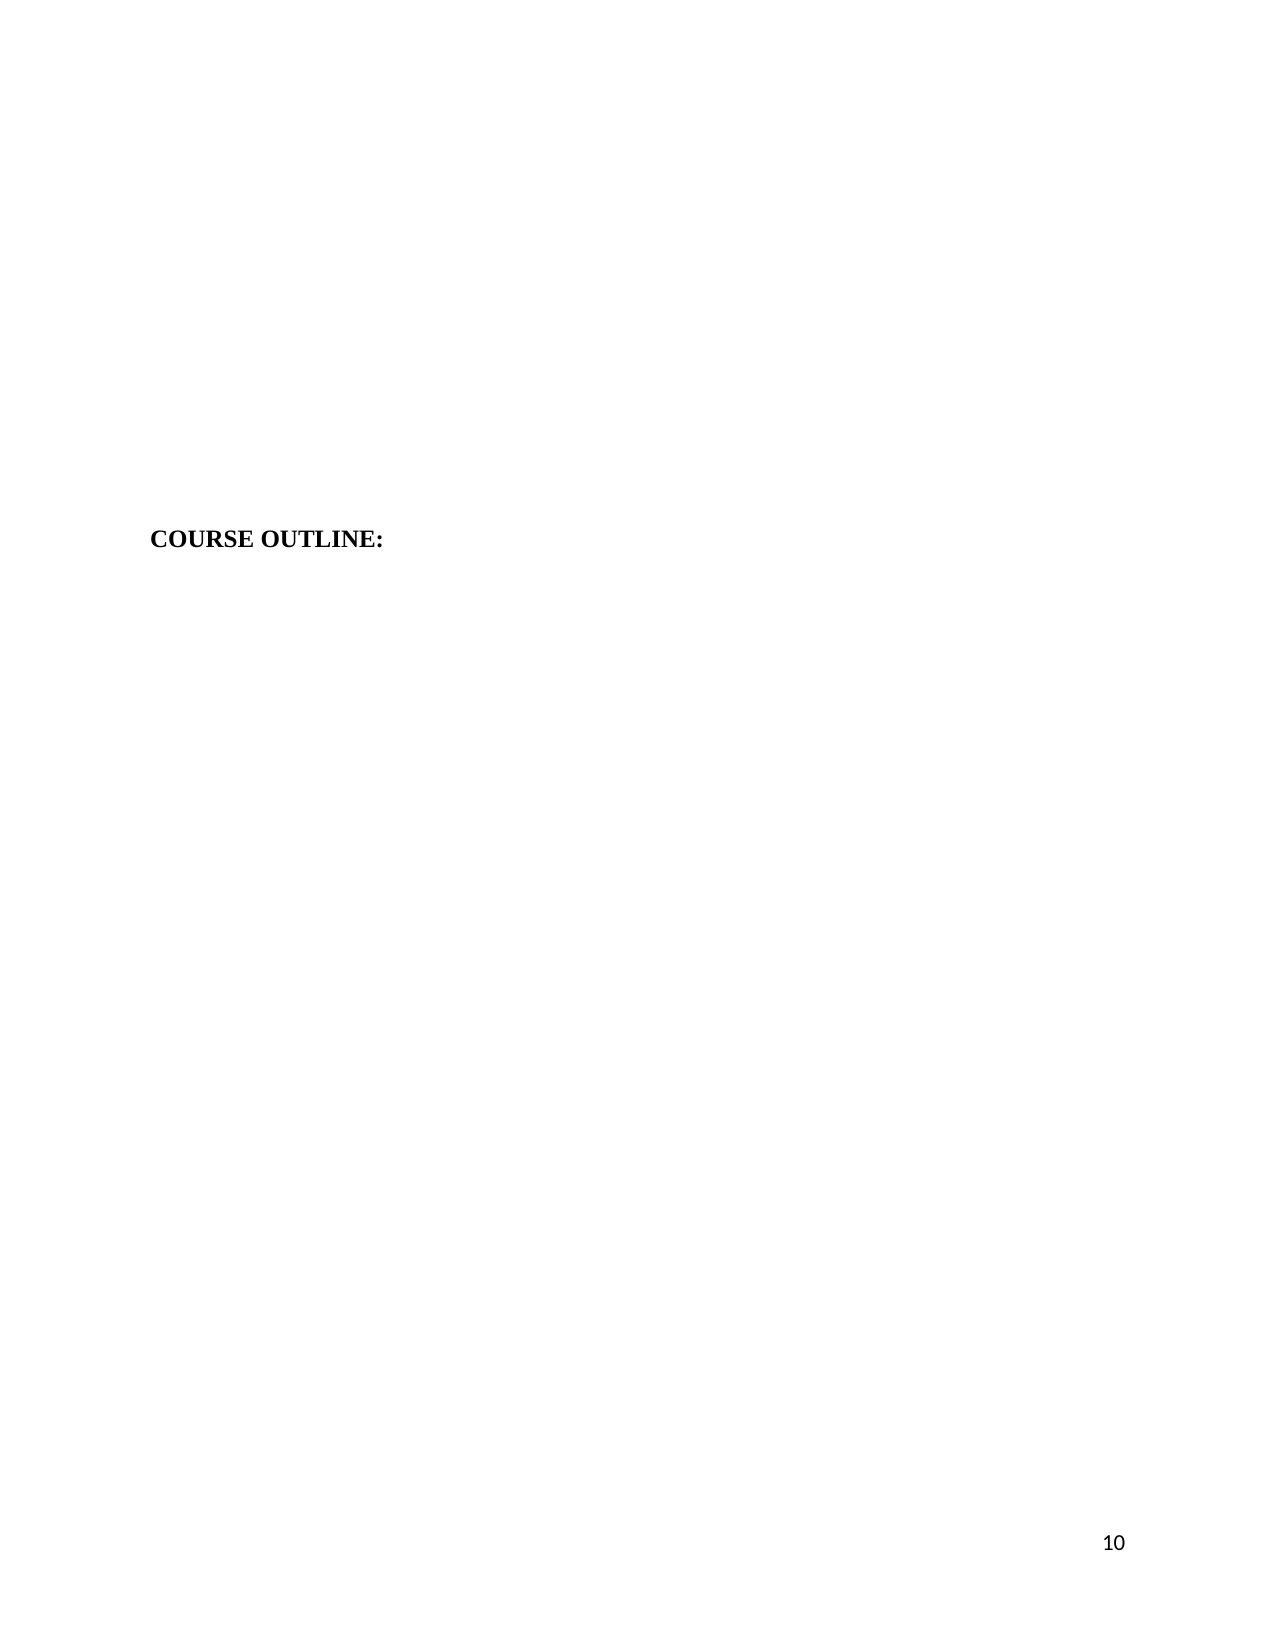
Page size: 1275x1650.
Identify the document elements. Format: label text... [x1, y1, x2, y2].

text COURSE OUTLINE: [150, 524, 1125, 552]
